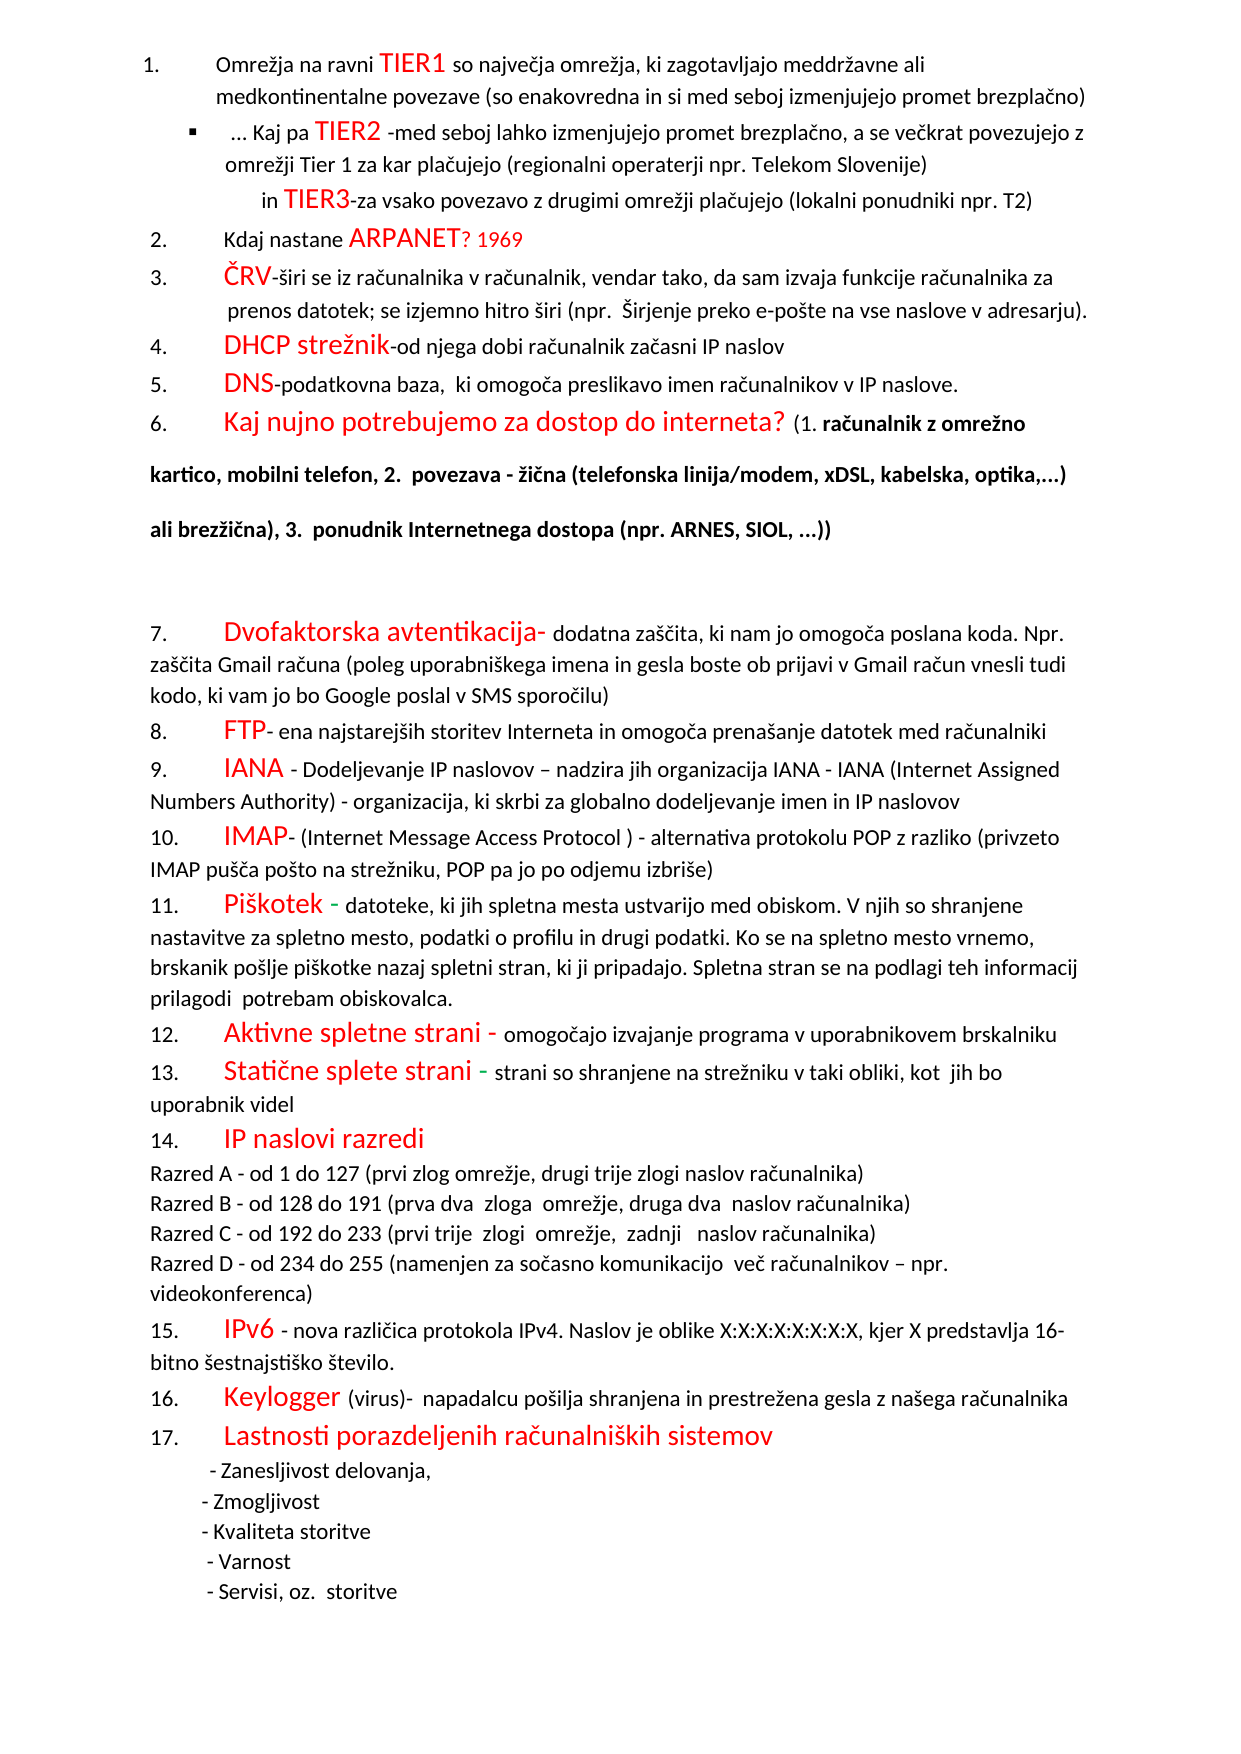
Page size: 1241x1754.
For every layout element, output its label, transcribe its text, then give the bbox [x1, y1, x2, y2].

text 5. DNS-podatkovna baza, ki omogoča preslikavo imen računalnikov v IP naslove. [150, 364, 1093, 400]
text - Zmogljivost [150, 1487, 1093, 1515]
text 3. ČRV-širi se iz računalnika v računalnik, vendar tako, da sam izvaja funkcije računalnika za [150, 257, 1093, 293]
text 16. Keylogger (virus)- napadalcu pošilja shranjena in prestrežena gesla z našega računalnika [150, 1378, 1093, 1413]
text Razred D - od 234 do 255 (namenjen za sočasno komunikacijo več računalnikov – npr. videokonferenca) [150, 1249, 1093, 1308]
text 6. Kaj nujno potrebujemo za dostop do interneta? (1. računalnik z omrežno kartico, mobilni telefon, 2. povezava - žična (telefonska linija/modem, xDSL, kabelska, optika,...) ali brezžična), 3. ponudnik Internetnega dostopa (npr. ARNES, SIOL, ...)) [150, 403, 1093, 548]
text prenos datotek; se izjemno hitro širi (npr. Širjenje preko e-pošte na vse naslove v adresarju). [150, 296, 1093, 324]
text 10. IMAP- (Internet Message Access Protocol ) - alternativa protokolu POP z razliko (privzeto IMAP pušča pošto na strežniku, POP pa jo po odjemu izbriše) [150, 817, 1093, 883]
text 15. IPv6 - nova različica protokola IPv4. Naslov je oblike X:X:X:X:X:X:X:X, kjer X predstavlja 16-bitno šestnajstiško število. [150, 1310, 1093, 1376]
text - Varnost [150, 1547, 1093, 1575]
text 12. Aktivne spletne strani - omogočajo izvajanje programa v uporabnikovem brskalniku [150, 1014, 1093, 1049]
text 17. Lastnosti porazdeljenih računalniških sistemov [150, 1417, 1093, 1453]
text Razred B - od 128 do 191 (prva dva zloga omrežje, druga dva naslov računalnika) [150, 1189, 1093, 1217]
text 4. DHCP strežnik-od njega dobi računalnik začasni IP naslov [150, 326, 1093, 362]
text 8. FTP- ena najstarejših storitev Interneta in omogoča prenašanje datotek med računalniki [150, 711, 1093, 747]
text - Zanesljivost delovanja, [150, 1456, 1093, 1484]
text 11. Piškotek - datoteke, ki jih spletna mesta ustvarijo med obiskom. V njih so shranjene nastavitve za spletno mesto, podatki o profilu in drugi podatki. Ko se na spletno mesto vrnemo, brskanik pošlje piškotke nazaj spletni stran, ki ji pripadajo. Spletna stran se na podlagi teh informacij prilagodi potrebam obiskovalca. [150, 885, 1093, 1012]
text 14. IP naslovi razredi [150, 1120, 1093, 1156]
list in TIER3-za vsako povezavo z drugimi omrežji plačujejo (lokalni ponudniki npr. T2) [261, 180, 1093, 216]
text - Servisi, oz. storitve [150, 1577, 1093, 1605]
list Omrežja na ravni TIER1 so največja omrežja, ki zagotavljajo meddržavne ali medkontinentalne povezave (so enakovredna in si med seboj izmenjujejo promet brezplačno) [142, 44, 1093, 110]
text - Kvaliteta storitve [150, 1517, 1093, 1545]
text 9. IANA - Dodeljevanje IP naslovov – nadzira jih organizacija IANA - IANA (Internet Assigned Numbers Authority) - organizacija, ki skrbi za globalno dodeljevanje imen in IP naslovov [150, 749, 1093, 815]
text Razred C - od 192 do 233 (prvi trije zlogi omrežje, zadnji naslov računalnika) [150, 1219, 1093, 1247]
text Razred A - od 1 do 127 (prvi zlog omrežje, drugi trije zlogi naslov računalnika) [150, 1159, 1093, 1187]
list ... Kaj pa TIER2 -med seboj lahko izmenjujejo promet brezplačno, a se večkrat povezujejo z omrežji Tier 1 za kar plačujejo (regionalni operaterji npr. Telekom Slovenije) [187, 112, 1093, 178]
text 7. Dvofaktorska avtentikacija- dodatna zaščita, ki nam jo omogoča poslana koda. Npr. zaščita Gmail računa (poleg uporabniškega imena in gesla boste ob prijavi v Gmail račun vnesli tudi kodo, ki vam jo bo Google poslal v SMS sporočilu) [150, 613, 1093, 709]
text 2. Kdaj nastane ARPANET? 1969 [150, 219, 1093, 254]
text 13. Statične splete strani - strani so shranjene na strežniku v taki obliki, kot jih bo uporabnik videl [150, 1052, 1093, 1118]
